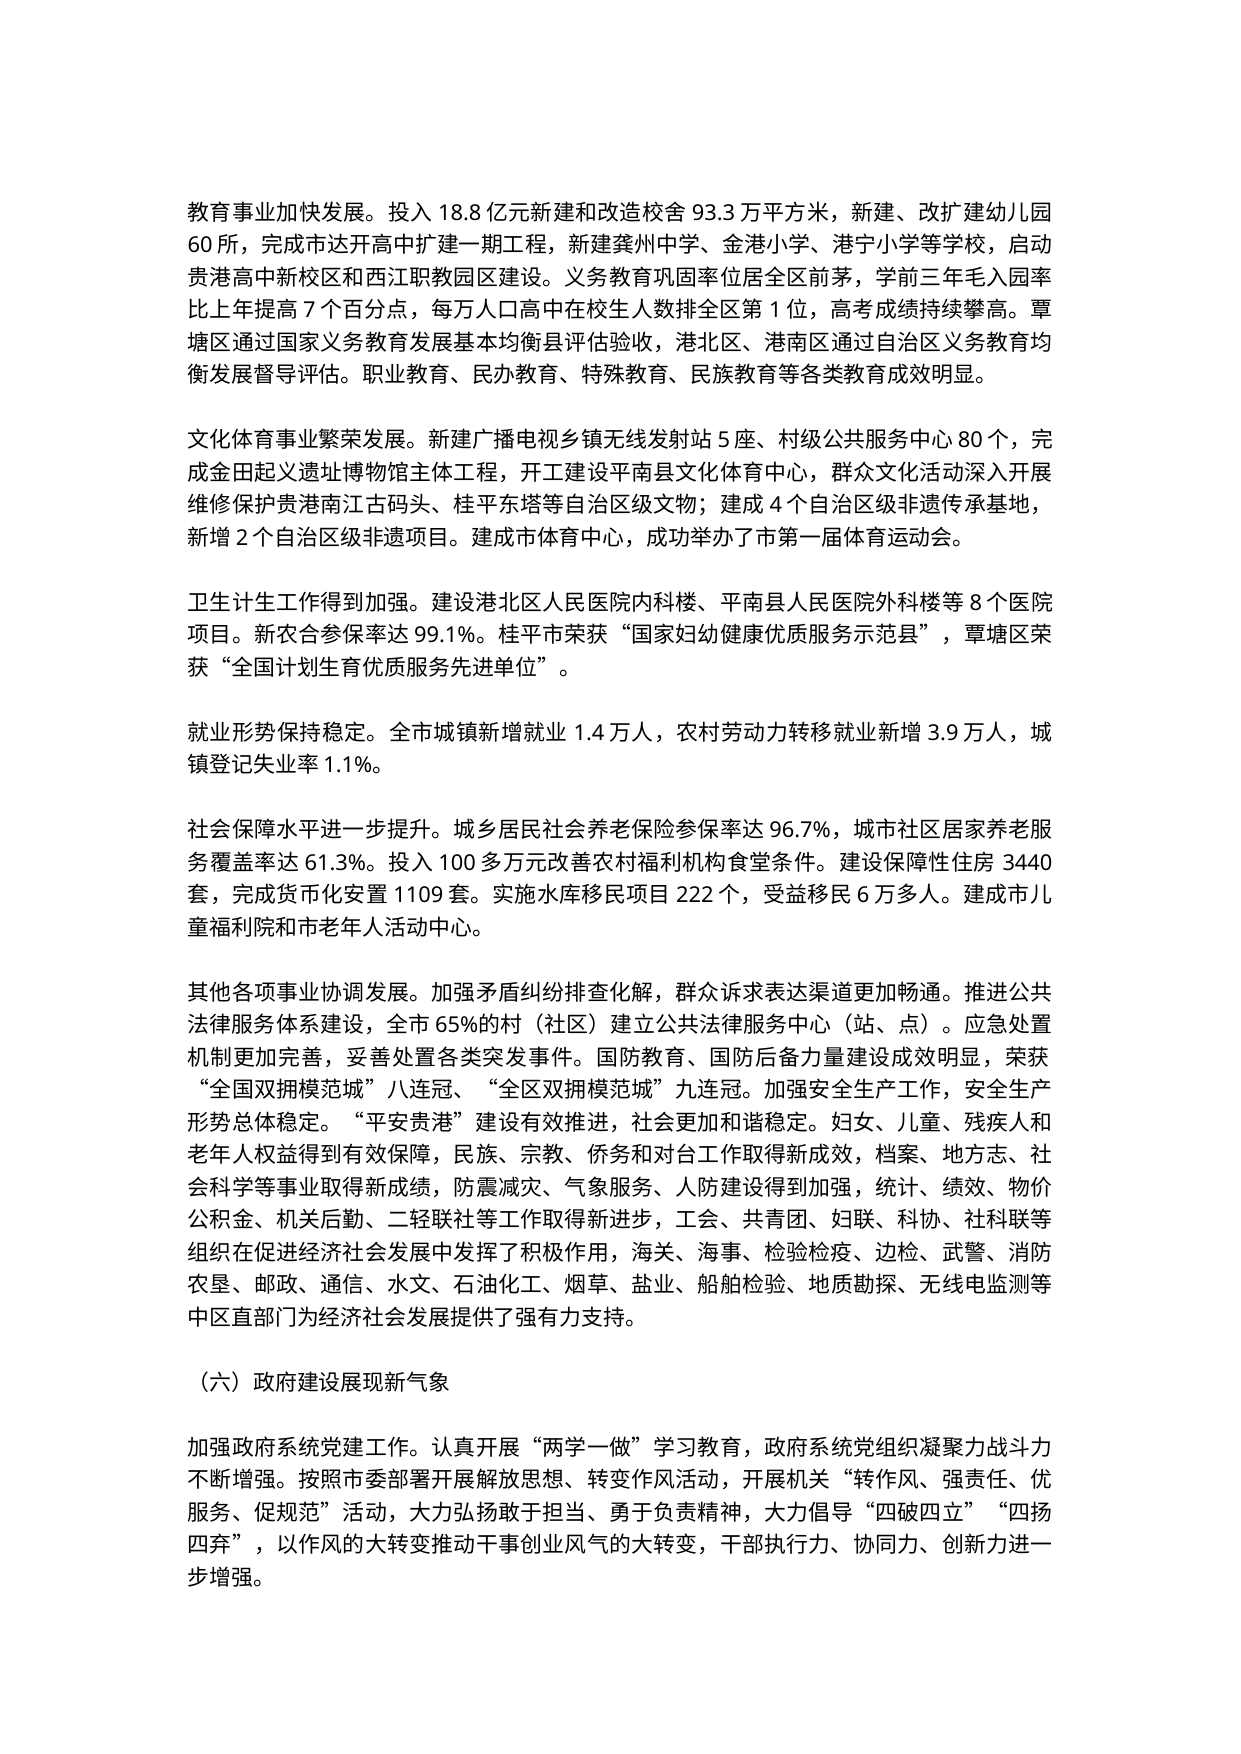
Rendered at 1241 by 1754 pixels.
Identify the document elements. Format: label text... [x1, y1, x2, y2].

text 社会保障水平进一步提升。城乡居民社会养老保险参保率达96.7%，城市社区居家养老服务覆盖率达61.3%。投入100多万元改善农村福利机构食堂条件。建设保障性住房3440套，完成货币化安置1109套。实施水库移民项目222个，受益移民6万多人。建成市儿童福利院和市老年人活动中心。 [187, 812, 1053, 942]
text 教育事业加快发展。投入18.8亿元新建和改造校舍93.3万平方米，新建、改扩建幼儿园60所，完成市达开高中扩建一期工程，新建龚州中学、金港小学、港宁小学等学校，启动贵港高中新校区和西江职教园区建设。义务教育巩固率位居全区前茅，学前三年毛入园率比上年提高7个百分点，每万人口高中在校生人数排全区第1位，高考成绩持续攀高。覃塘区通过国家义务教育发展基本均衡县评估验收，港北区、港南区通过自治区义务教育均衡发展督导评估。职业教育、民办教育、特殊教育、民族教育等各类教育成效明显。 [187, 194, 1053, 389]
text 卫生计生工作得到加强。建设港北区人民医院内科楼、平南县人民医院外科楼等8个医院项目。新农合参保率达99.1%。桂平市荣获“国家妇幼健康优质服务示范县”，覃塘区荣获“全国计划生育优质服务先进单位”。 [187, 584, 1053, 682]
text 文化体育事业繁荣发展。新建广播电视乡镇无线发射站5座、村级公共服务中心80个，完成金田起义遗址博物馆主体工程，开工建设平南县文化体育中心，群众文化活动深入开展；维修保护贵港南江古码头、桂平东塔等自治区级文物；建成4个自治区级非遗传承基地，新增2个自治区级非遗项目。建成市体育中心，成功举办了市第一届体育运动会。 [187, 422, 1053, 552]
text 加强政府系统党建工作。认真开展“两学一做”学习教育，政府系统党组织凝聚力战斗力不断增强。按照市委部署开展解放思想、转变作风活动，开展机关“转作风、强责任、优服务、促规范”活动，大力弘扬敢于担当、勇于负责精神，大力倡导“四破四立”“四扬四弃”，以作风的大转变推动干事创业风气的大转变，干部执行力、协同力、创新力进一步增强。 [187, 1429, 1053, 1592]
text 就业形势保持稳定。全市城镇新增就业1.4万人，农村劳动力转移就业新增3.9万人，城镇登记失业率1.1%。 [187, 714, 1053, 779]
text 其他各项事业协调发展。加强矛盾纠纷排查化解，群众诉求表达渠道更加畅通。推进公共法律服务体系建设，全市65%的村（社区）建立公共法律服务中心（站、点）。应急处置机制更加完善，妥善处置各类突发事件。国防教育、国防后备力量建设成效明显，荣获“全国双拥模范城”八连冠、“全区双拥模范城”九连冠。加强安全生产工作，安全生产形势总体稳定。“平安贵港”建设有效推进，社会更加和谐稳定。妇女、儿童、残疾人和老年人权益得到有效保障，民族、宗教、侨务和对台工作取得新成效，档案、地方志、社会科学等事业取得新成绩，防震减灾、气象服务、人防建设得到加强，统计、绩效、物价、公积金、机关后勤、二轻联社等工作取得新进步，工会、共青团、妇联、科协、社科联等组织在促进经济社会发展中发挥了积极作用，海关、海事、检验检疫、边检、武警、消防、农垦、邮政、通信、水文、石油化工、烟草、盐业、船舶检验、地质勘探、无线电监测等中区直部门为经济社会发展提供了强有力支持。 [187, 974, 1053, 1332]
text （六）政府建设展现新气象 [187, 1364, 1053, 1397]
